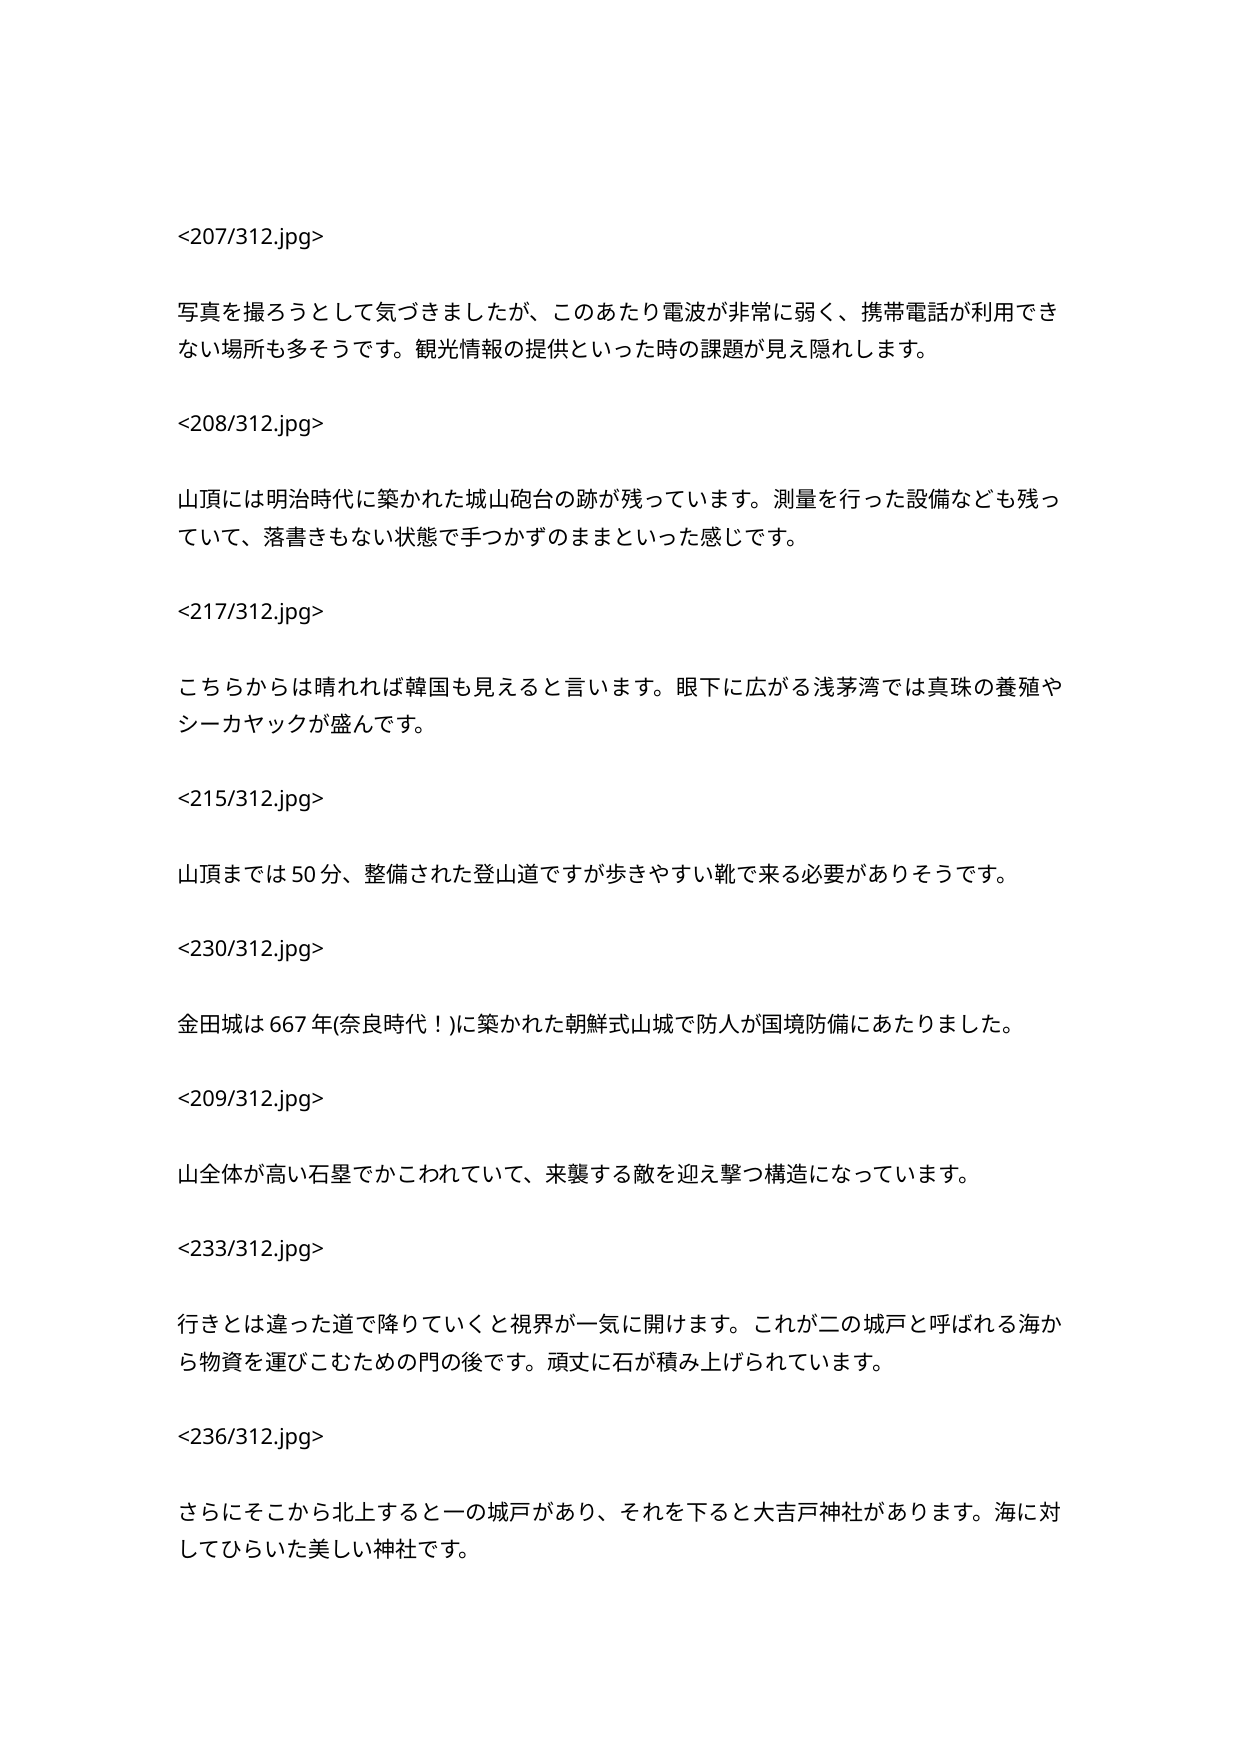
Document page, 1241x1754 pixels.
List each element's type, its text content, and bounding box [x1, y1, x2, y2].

text 写真を撮ろうとして気づきましたが、このあたり電波が非常に弱く、携帯電話が利用できない場所も多そうです。観光情報の提供といった時の課題が見え隠れします。 [177, 292, 1063, 367]
text 行きとは違った道で降りていくと視界が一気に開けます。これが二の城戸と呼ばれる海から物資を運びこむための門の後です。頑丈に石が積み上げられています。 [177, 1304, 1063, 1379]
text こちらからは晴れれば韓国も見えると言います。眼下に広がる浅茅湾では真珠の養殖やシーカヤックが盛んです。 [177, 667, 1063, 742]
text 山頂までは50分、整備された登山道ですが歩きやすい靴で来る必要がありそうです。 [177, 854, 1063, 892]
text <236/312.jpg> [177, 1417, 1063, 1454]
text <215/312.jpg> [177, 779, 1063, 817]
text 山頂には明治時代に築かれた城山砲台の跡が残っています。測量を行った設備なども残っていて、落書きもない状態で手つかずのままといった感じです。 [177, 479, 1063, 554]
text <233/312.jpg> [177, 1229, 1063, 1267]
text <209/312.jpg> [177, 1079, 1063, 1117]
text 山全体が高い石塁でかこわれていて、来襲する敵を迎え撃つ構造になっています。 [177, 1154, 1063, 1192]
text <217/312.jpg> [177, 592, 1063, 629]
text <208/312.jpg> [177, 404, 1063, 442]
text さらにそこから北上すると一の城戸があり、それを下ると大吉戸神社があります。海に対してひらいた美しい神社です。 [177, 1492, 1063, 1567]
text 金田城は667年(奈良時代！)に築かれた朝鮮式山城で防人が国境防備にあたりました。 [177, 1004, 1063, 1042]
text <230/312.jpg> [177, 929, 1063, 967]
text <207/312.jpg> [177, 217, 1063, 254]
